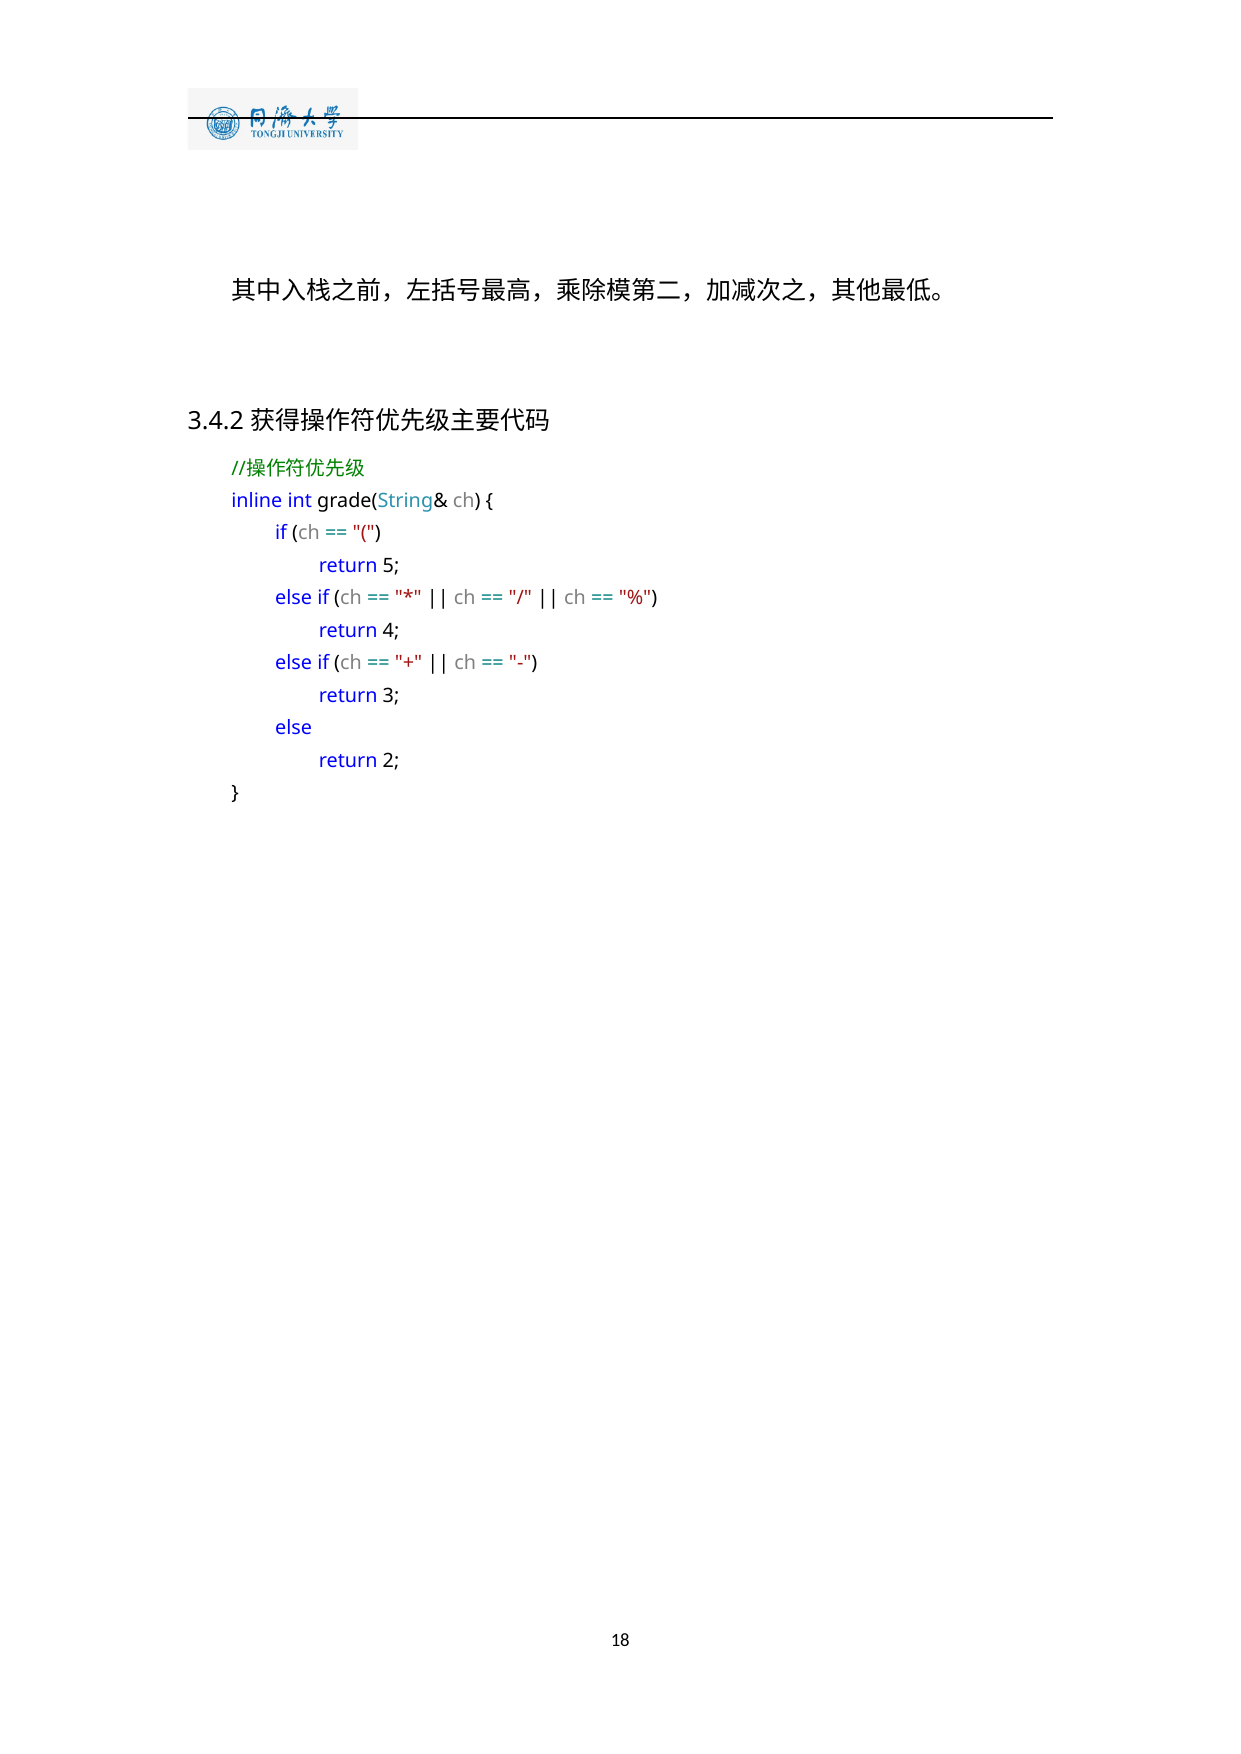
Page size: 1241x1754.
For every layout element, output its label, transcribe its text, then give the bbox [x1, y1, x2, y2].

text else if (ch == "+" || ch == "-") [187, 646, 1053, 678]
text else [187, 711, 1053, 743]
text else if (ch == "*" || ch == "/" || ch == "%") [187, 581, 1053, 613]
text return 5; [187, 548, 1053, 581]
list 其中入栈之前，左括号最高，乘除模第二，加减次之，其他最低。 [187, 256, 1053, 321]
text //操作符优先级 [187, 451, 1053, 483]
text if (ch == "(") [187, 516, 1053, 548]
text return 2; [187, 743, 1053, 776]
text inline int grade(String& ch) { [187, 483, 1053, 516]
text return 3; [187, 678, 1053, 711]
list } [187, 776, 1053, 808]
list 3.4.2 获得操作符优先级主要代码 [187, 386, 1053, 451]
picture [187, 88, 359, 150]
text return 4; [187, 613, 1053, 646]
